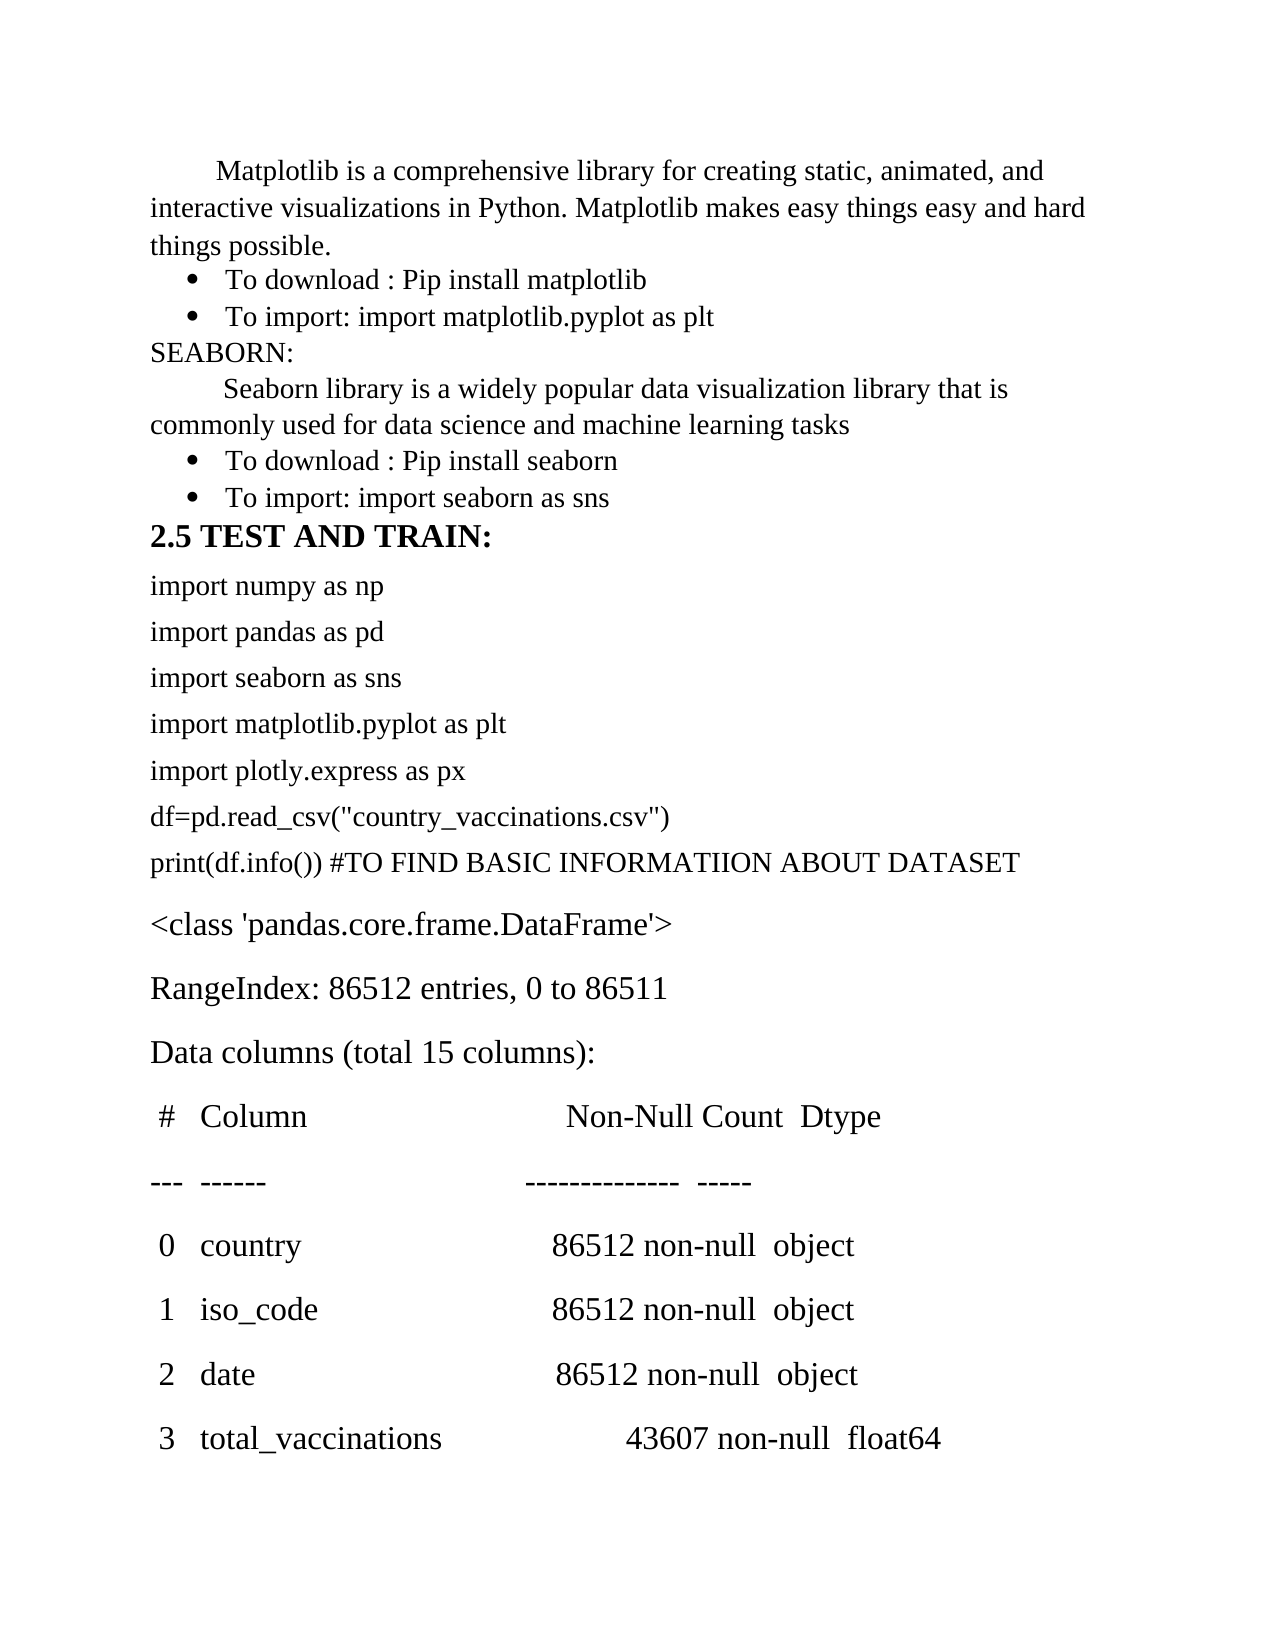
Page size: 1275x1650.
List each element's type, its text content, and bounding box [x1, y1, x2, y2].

text 2.5 TEST AND TRAIN: [150, 516, 1125, 554]
text df=pd.read_csv("country_vaccinations.csv") [150, 799, 1125, 832]
text 3 total_vaccinations 43607 non-null float64 [150, 1418, 1125, 1456]
text Seaborn library is a widely popular data visualization library that is commonly used for data science and machine learning tasks [150, 371, 1125, 441]
text RangeIndex: 86512 entries, 0 to 86511 [150, 968, 1125, 1007]
text import numpy as np [150, 568, 1125, 601]
text SEABORN: [150, 335, 1125, 368]
text 1 iso_code 86512 non-null object [150, 1289, 1125, 1328]
text # Column Non-Null Count Dtype [150, 1097, 1125, 1135]
text 2 date 86512 non-null object [150, 1354, 1125, 1392]
list To download : Pip install seaborn [187, 443, 1125, 477]
text import seaborn as sns [150, 660, 1125, 694]
text import matplotlib.pyplot as plt [150, 706, 1125, 740]
text 0 country 86512 non-null object [150, 1225, 1125, 1264]
list To import: import matplotlib.pyplot as plt [187, 299, 1125, 332]
text import plotly.express as px [150, 753, 1125, 786]
text --- ------ -------------- ----- [150, 1161, 1125, 1199]
text <class 'pandas.core.frame.DataFrame'> [150, 904, 1125, 942]
text print(df.info()) #TO FIND BASIC INFORMATIION ABOUT DATASET [150, 845, 1125, 879]
list To download : Pip install matplotlib [187, 262, 1125, 296]
text import pandas as pd [150, 614, 1125, 647]
text Data columns (total 15 columns): [150, 1032, 1125, 1071]
list To import: import seaborn as sns [187, 480, 1125, 513]
text Matplotlib is a comprehensive library for creating static, animated, and interactive visualizations in Python. Matplotlib makes easy things easy and hard things possible. [150, 150, 1125, 262]
